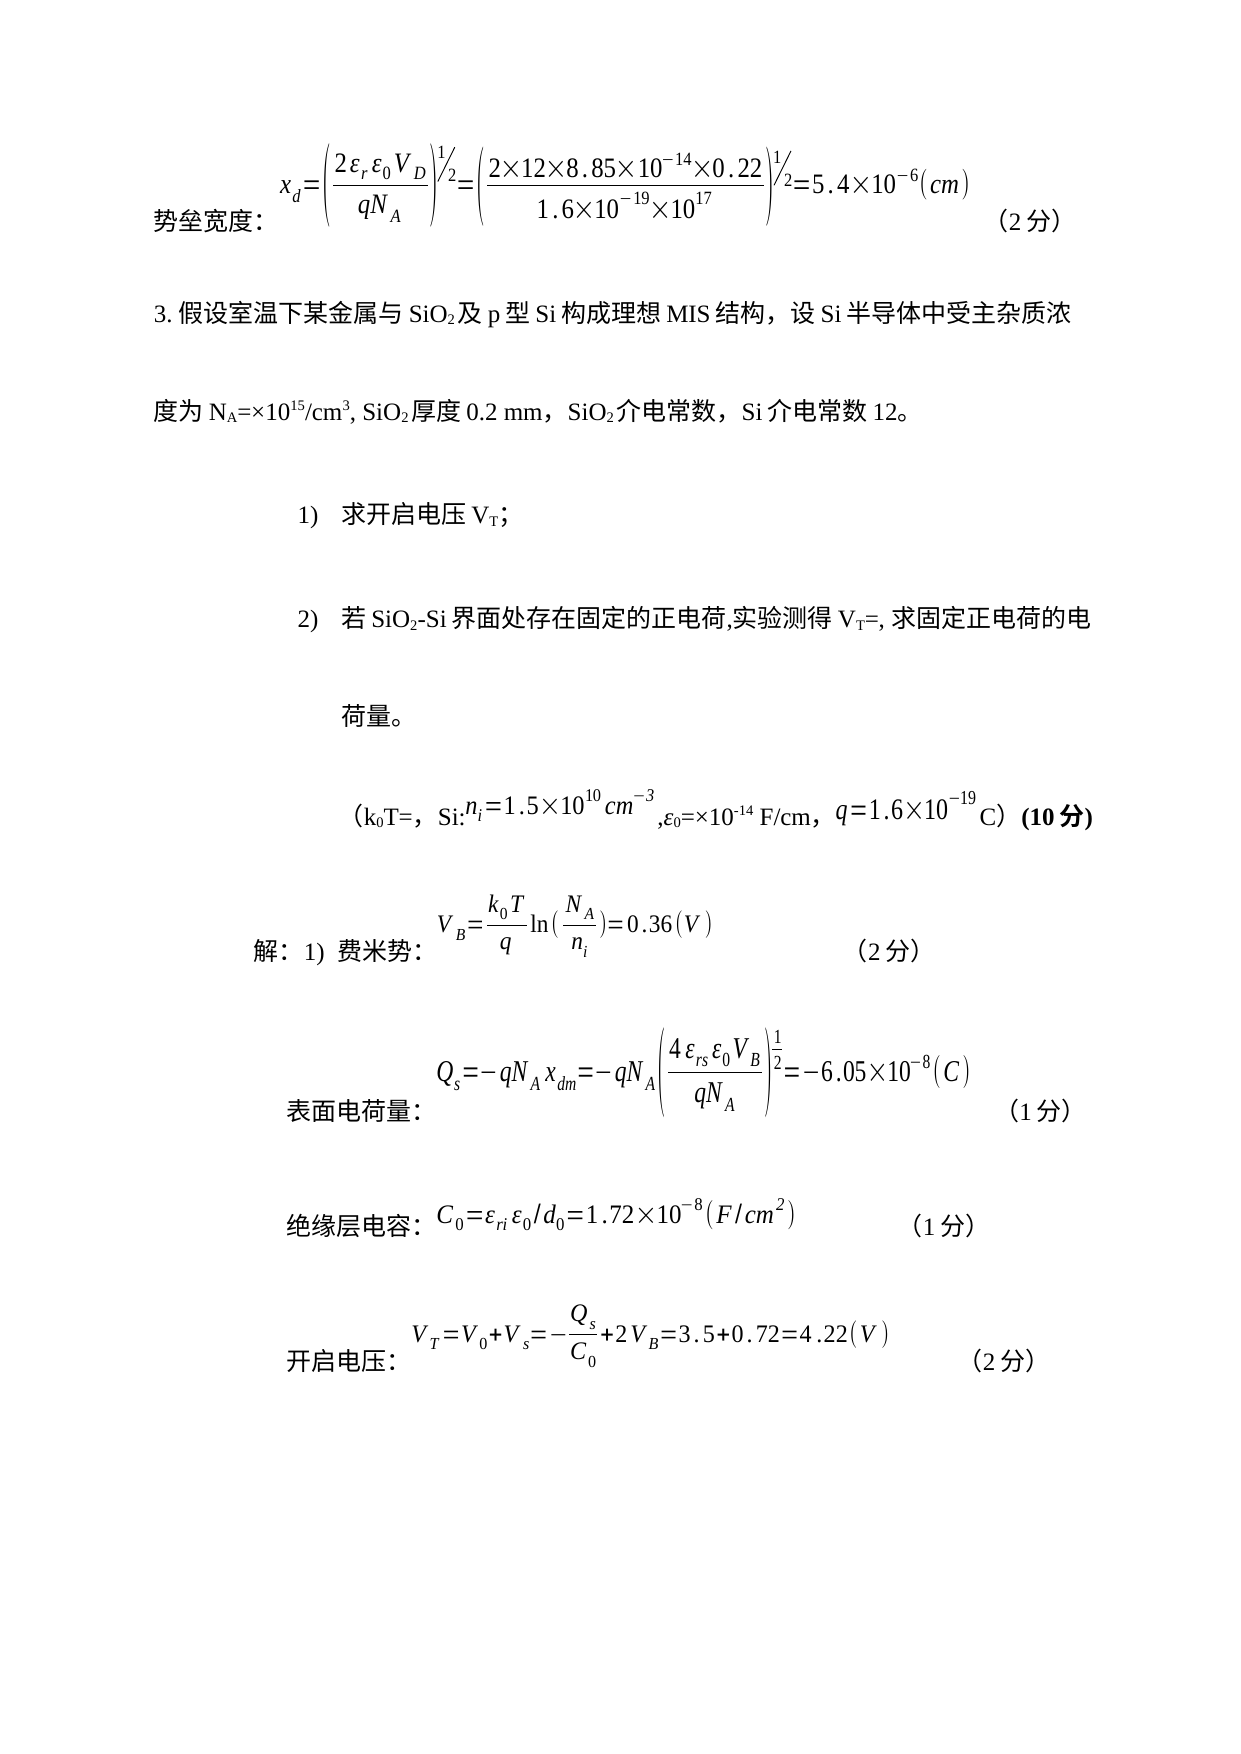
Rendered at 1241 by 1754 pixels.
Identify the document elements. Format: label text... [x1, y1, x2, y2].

text （k0T=，Si:,ε0=×10/cm，C）(10分) [153, 786, 1093, 851]
text 解：1) 费米势： （2分） [253, 890, 1093, 987]
text 势垒宽度： （2分） [153, 143, 1093, 240]
text 绝缘层电容： （1分） [253, 1195, 1093, 1260]
text 开启电压： （2分） [253, 1299, 1093, 1397]
text 3. 假设室温下某金属与SiO2及p型Si构成理想MIS结构，设Si半导体中受主杂质浓度为NA=×1015/cm3, SiO2厚度，SiO2介电常数，Si介电常数12。 [153, 279, 1093, 442]
list 求开启电压VT； [297, 481, 1093, 546]
text 表面电荷量： （1分） [253, 1026, 1093, 1156]
list 若SiO2-Si界面处存在固定的正电荷,实验测得VT=, 求固定正电荷的电荷量。 [297, 584, 1093, 747]
